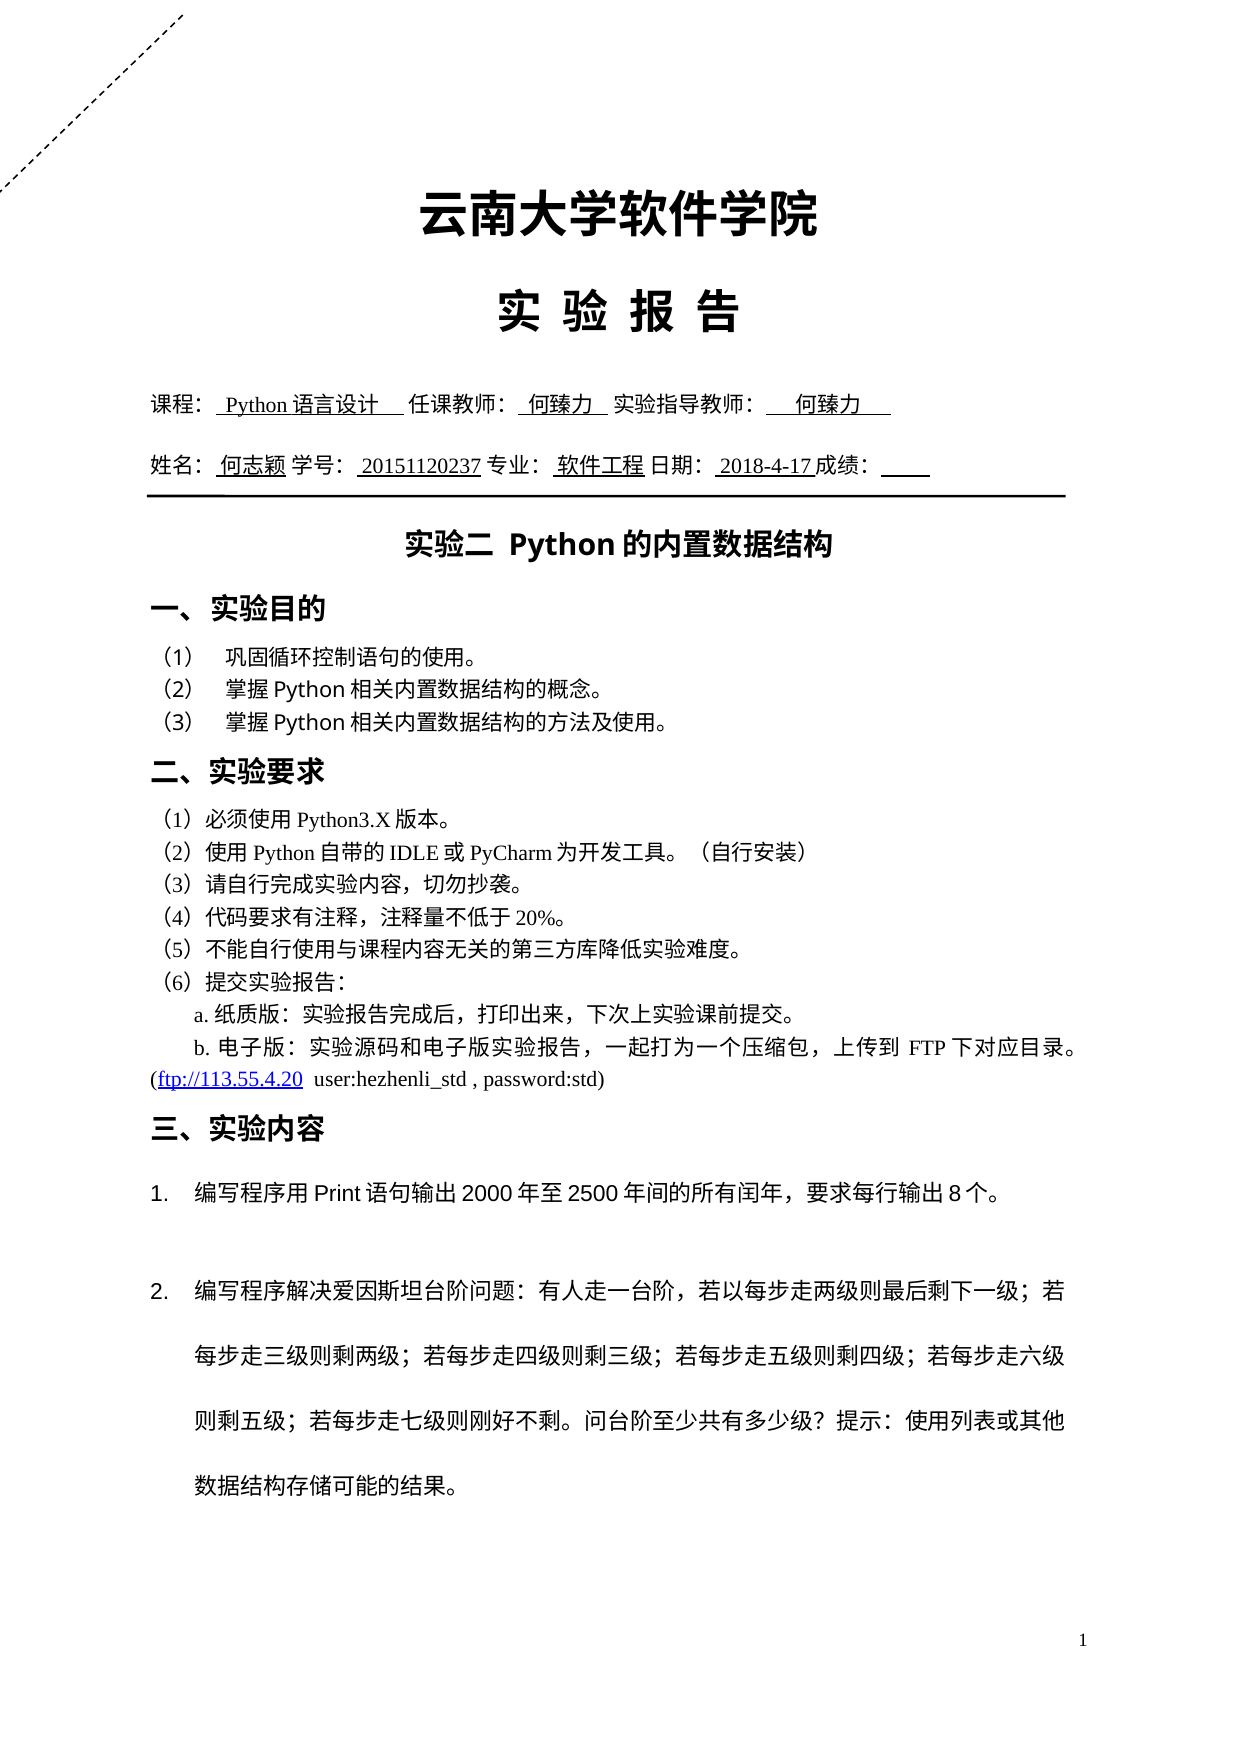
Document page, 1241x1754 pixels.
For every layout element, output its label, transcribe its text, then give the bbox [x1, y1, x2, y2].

list 巩固循环控制语句的使用。 [150, 639, 1087, 672]
text （3）请自行完成实验内容，切勿抄袭。 [150, 867, 1087, 899]
text 姓名： 何志颖 学号： 20151120237 专业： 软件工程 日期： 2018-4-17成绩： [150, 448, 1088, 480]
text 二、实验要求 [150, 737, 1087, 802]
text a. 纸质版：实验报告完成后，打印出来，下次上实验课前提交。 [150, 997, 1087, 1029]
text （4）代码要求有注释，注释量不低于20%。 [150, 899, 1087, 932]
text （6）提交实验报告： [150, 964, 1087, 997]
text 云南大学软件学院 [150, 162, 1087, 259]
text （1）必须使用Python3.X版本。 [150, 802, 1087, 834]
text 课程： Python语言设计 任课教师： 何臻力 实验指导教师： 何臻力 [150, 386, 1088, 419]
list 编写程序解决爱因斯坦台阶问题：有人走一台阶，若以每步走两级则最后剩下一级；若每步走三级则剩两级；若每步走四级则剩三级；若每步走五级则剩四级；若每步走六级则剩五级；若每步走七级则刚好不剩。问台阶至少共有多少级？提示：使用列表或其他数据结构存储可能的结果。 [150, 1257, 1087, 1517]
text （5）不能自行使用与课程内容无关的第三方库降低实验难度。 [150, 932, 1087, 964]
list 实验目的 [150, 574, 1087, 639]
list 掌握Python相关内置数据结构的概念。 [150, 672, 1087, 704]
text 实 验 报 告 [150, 259, 1087, 357]
list 编写程序用Print语句输出2000年至2500年间的所有闰年，要求每行输出8个。 [150, 1159, 1087, 1224]
text b. 电子版：实验源码和电子版实验报告，一起打为一个压缩包，上传到FTP下对应目录。(ftp://113.55.4.20 user:hezhenli_std , password:std) [150, 1029, 1087, 1094]
text （2）使用Python自带的IDLE或PyCharm为开发工具。（自行安装） [150, 834, 1087, 867]
list 掌握Python相关内置数据结构的方法及使用。 [150, 704, 1087, 737]
text 三、实验内容 [150, 1094, 1087, 1159]
text 实验二 Python的内置数据结构 [150, 509, 1087, 574]
